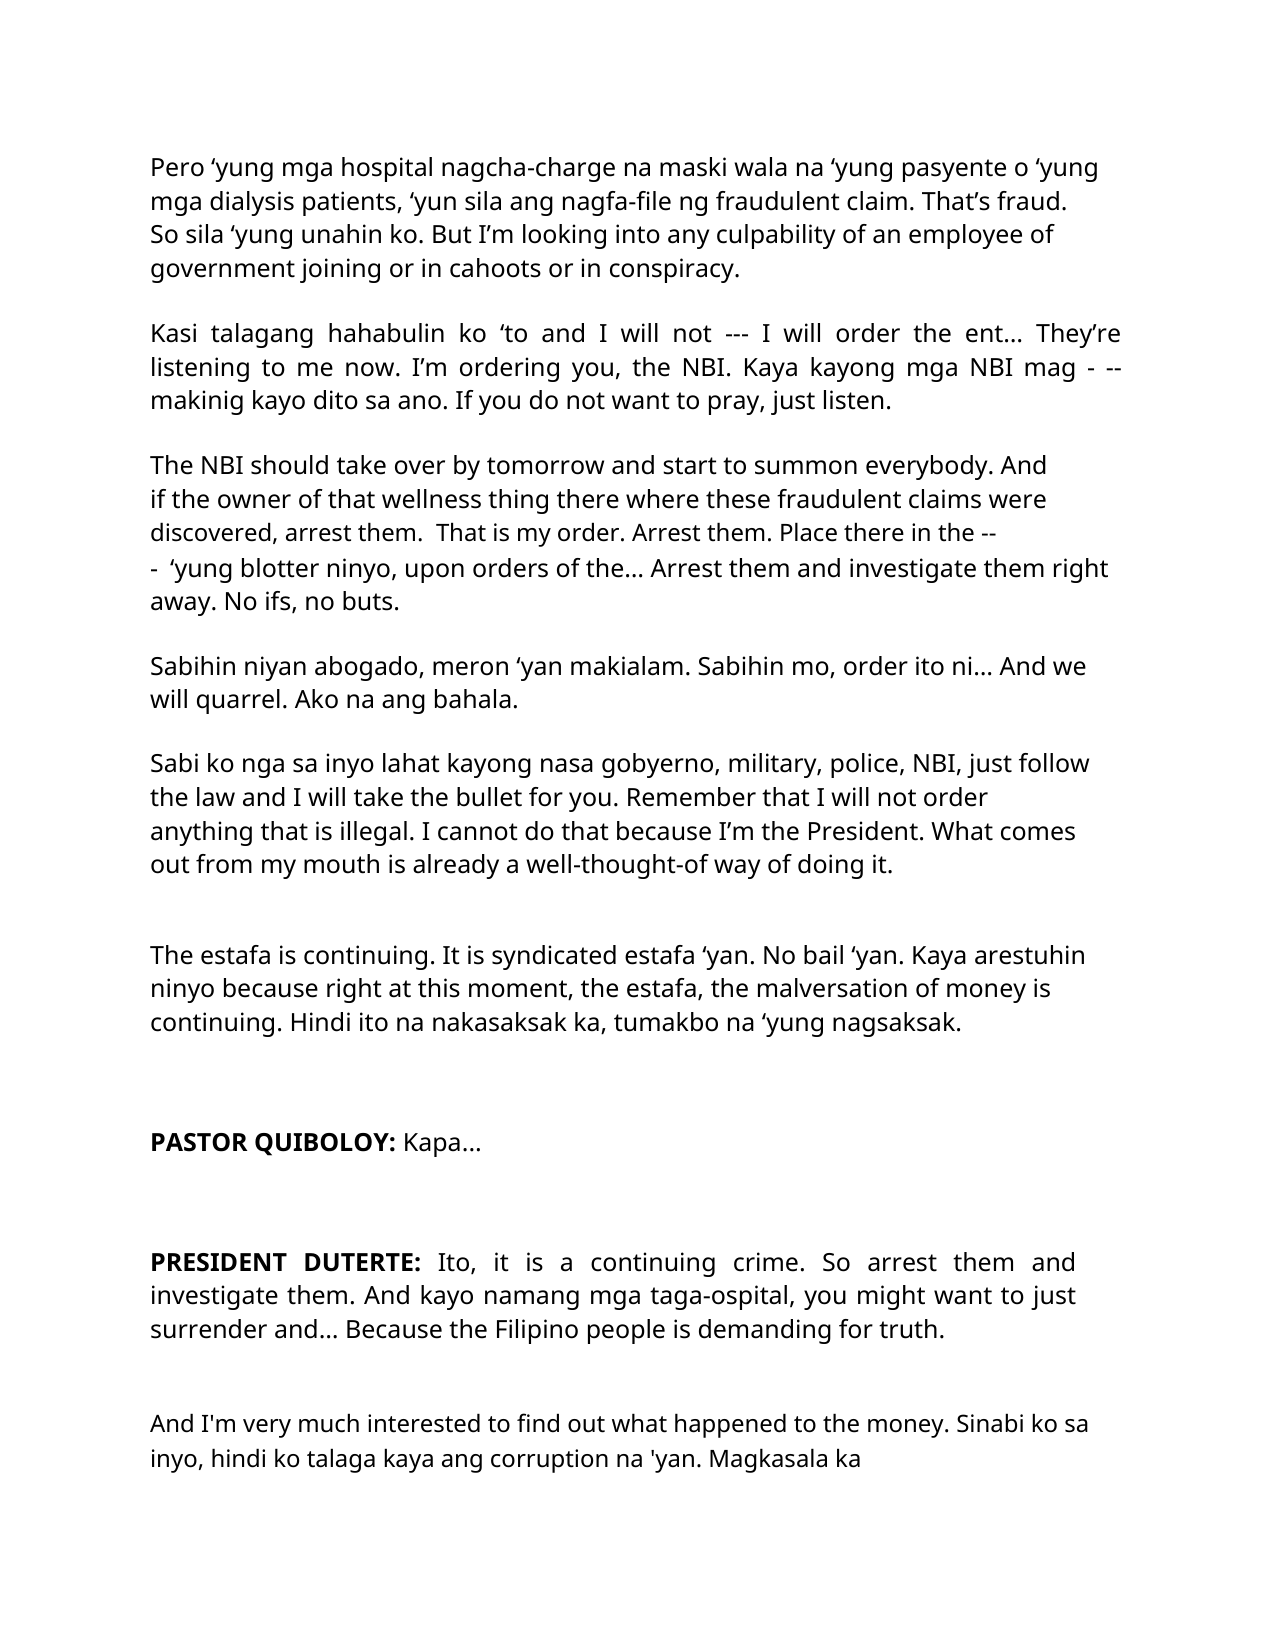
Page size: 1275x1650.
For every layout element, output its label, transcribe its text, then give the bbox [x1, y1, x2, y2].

text Sabihin niyan abogado, meron ‘yan makialam. Sabihin mo, order ito ni… And we will quarrel. Ako na ang bahala. [150, 648, 1121, 716]
text The NBI should take over by tomorrow and start to summon everybody. And [150, 448, 1125, 482]
text Sabi ko nga sa inyo lahat kayong nasa gobyerno, military, police, NBI, just follow the law and I will take the bullet for you. Remember that I will not order anything that is illegal. I cannot do that because I’m the President. What comes out from my mouth is already a well-thought-of way of doing it. [150, 746, 1096, 881]
text PRESIDENT DUTERTE: Ito, it is a continuing crime. So arrest them and investigate them. And kayo namang mga taga-ospital, you might want to just surrender and… Because the Filipino people is demanding for truth. [150, 1244, 1077, 1346]
text if the owner of that wellness thing there where these fraudulent claims were [150, 482, 1125, 516]
list ‘yung blotter ninyo, upon orders of the… Arrest them and investigate them right away. No ifs, no buts. [150, 550, 1125, 617]
text The estafa is continuing. It is syndicated estafa ‘yan. No bail ‘yan. Kaya arestuhin ninyo because right at this moment, the estafa, the malversation of money is continuing. Hindi ito na nakasaksak ka, tumakbo na ‘yung nagsaksak. [150, 937, 1098, 1038]
text And I'm very much interested to find out what happened to the money. Sinabi ko sa inyo, hindi ko talaga kaya ang corruption na 'yan. Magkasala ka [150, 1407, 1117, 1475]
text Kasi talagang hahabulin ko ‘to and I will not --- I will order the ent… They’re listening to me now. I’m ordering you, the NBI. Kaya kayong mga NBI mag - -- makinig kayo dito sa ano. If you do not want to pray, just listen. [150, 316, 1123, 417]
text discovered, arrest them. That is my order. Arrest them. Place there in the -- [150, 516, 1125, 549]
text PASTOR QUIBOLOY: Kapa... [150, 1124, 1125, 1159]
text Pero ‘yung mga hospital nagcha-charge na maski wala na ‘yung pasyente o ‘yung mga dialysis patients, ‘yun sila ang nagfa-file ng fraudulent claim. That’s fraud. So sila ‘yung unahin ko. But I’m looking into any culpability of an employee of government joining or in cahoots or in conspiracy. [150, 150, 1102, 285]
